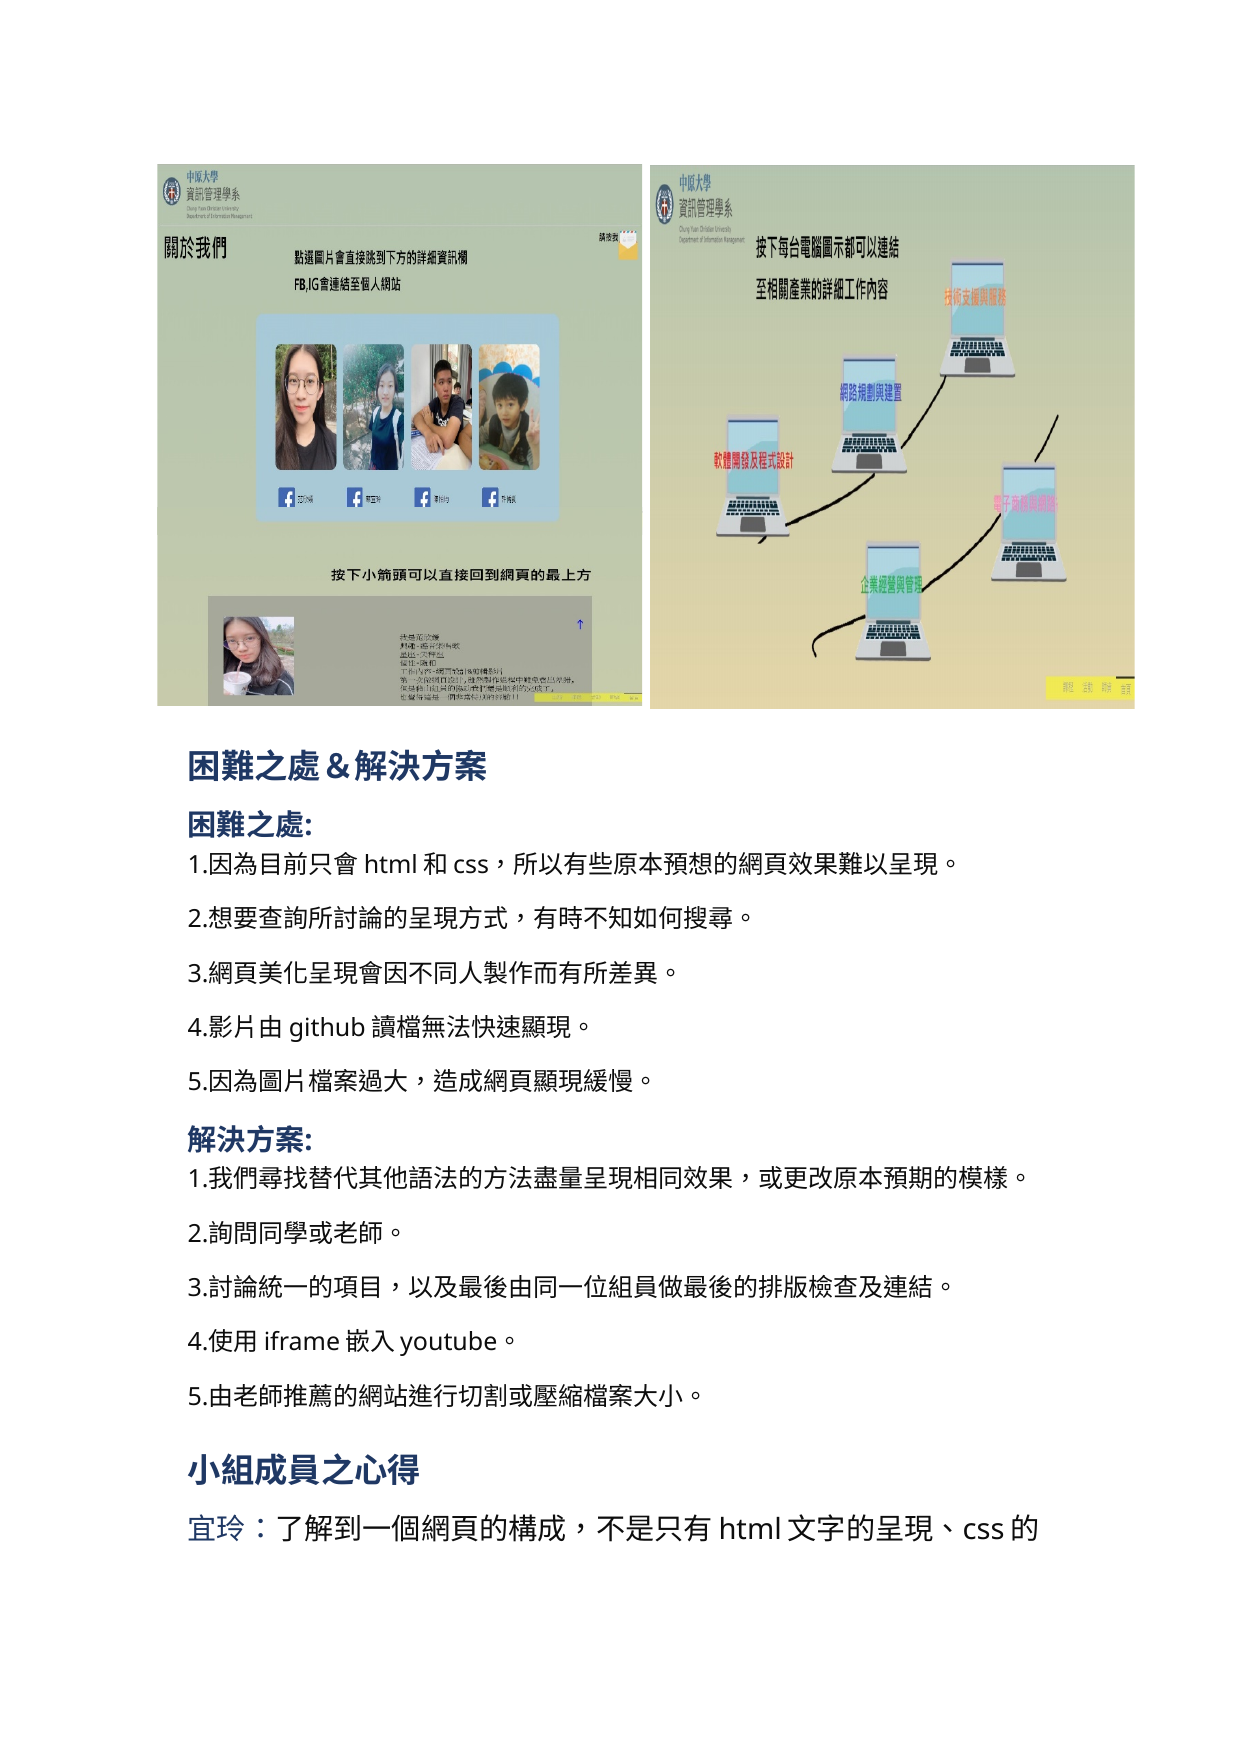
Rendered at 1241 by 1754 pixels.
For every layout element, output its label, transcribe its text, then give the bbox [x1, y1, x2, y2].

text 3.討論統一的項目，以及最後由同一位組員做最後的排版檢查及連結。 [187, 1267, 1053, 1304]
text 解決方案: [187, 1116, 1053, 1159]
picture [157, 164, 643, 706]
text 4.使用iframe嵌入youtube。 [187, 1322, 1053, 1358]
text 5.因為圖片檔案過大，造成網頁顯現緩慢。 [187, 1062, 1053, 1098]
text 4.影片由github讀檔無法快速顯現。 [187, 1007, 1053, 1044]
text 2.想要查詢所討論的呈現方式，有時不知如何搜尋。 [187, 899, 1053, 935]
text 小組成員之心得 [187, 1431, 1053, 1506]
picture [650, 165, 1135, 709]
text 1.我們尋找替代其他語法的方法盡量呈現相同效果，或更改原本預期的模樣。 [187, 1159, 1053, 1195]
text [187, 1506, 1053, 1548]
text 1.因為目前只會html和css，所以有些原本預想的網頁效果難以呈現。 [187, 844, 1053, 881]
text 3.網頁美化呈現會因不同人製作而有所差異。 [187, 953, 1053, 989]
text 困難之處: [187, 802, 1053, 844]
text 2.詢問同學或老師。 [187, 1213, 1053, 1249]
text 5.由老師推薦的網站進行切割或壓縮檔案大小。 [187, 1376, 1053, 1412]
